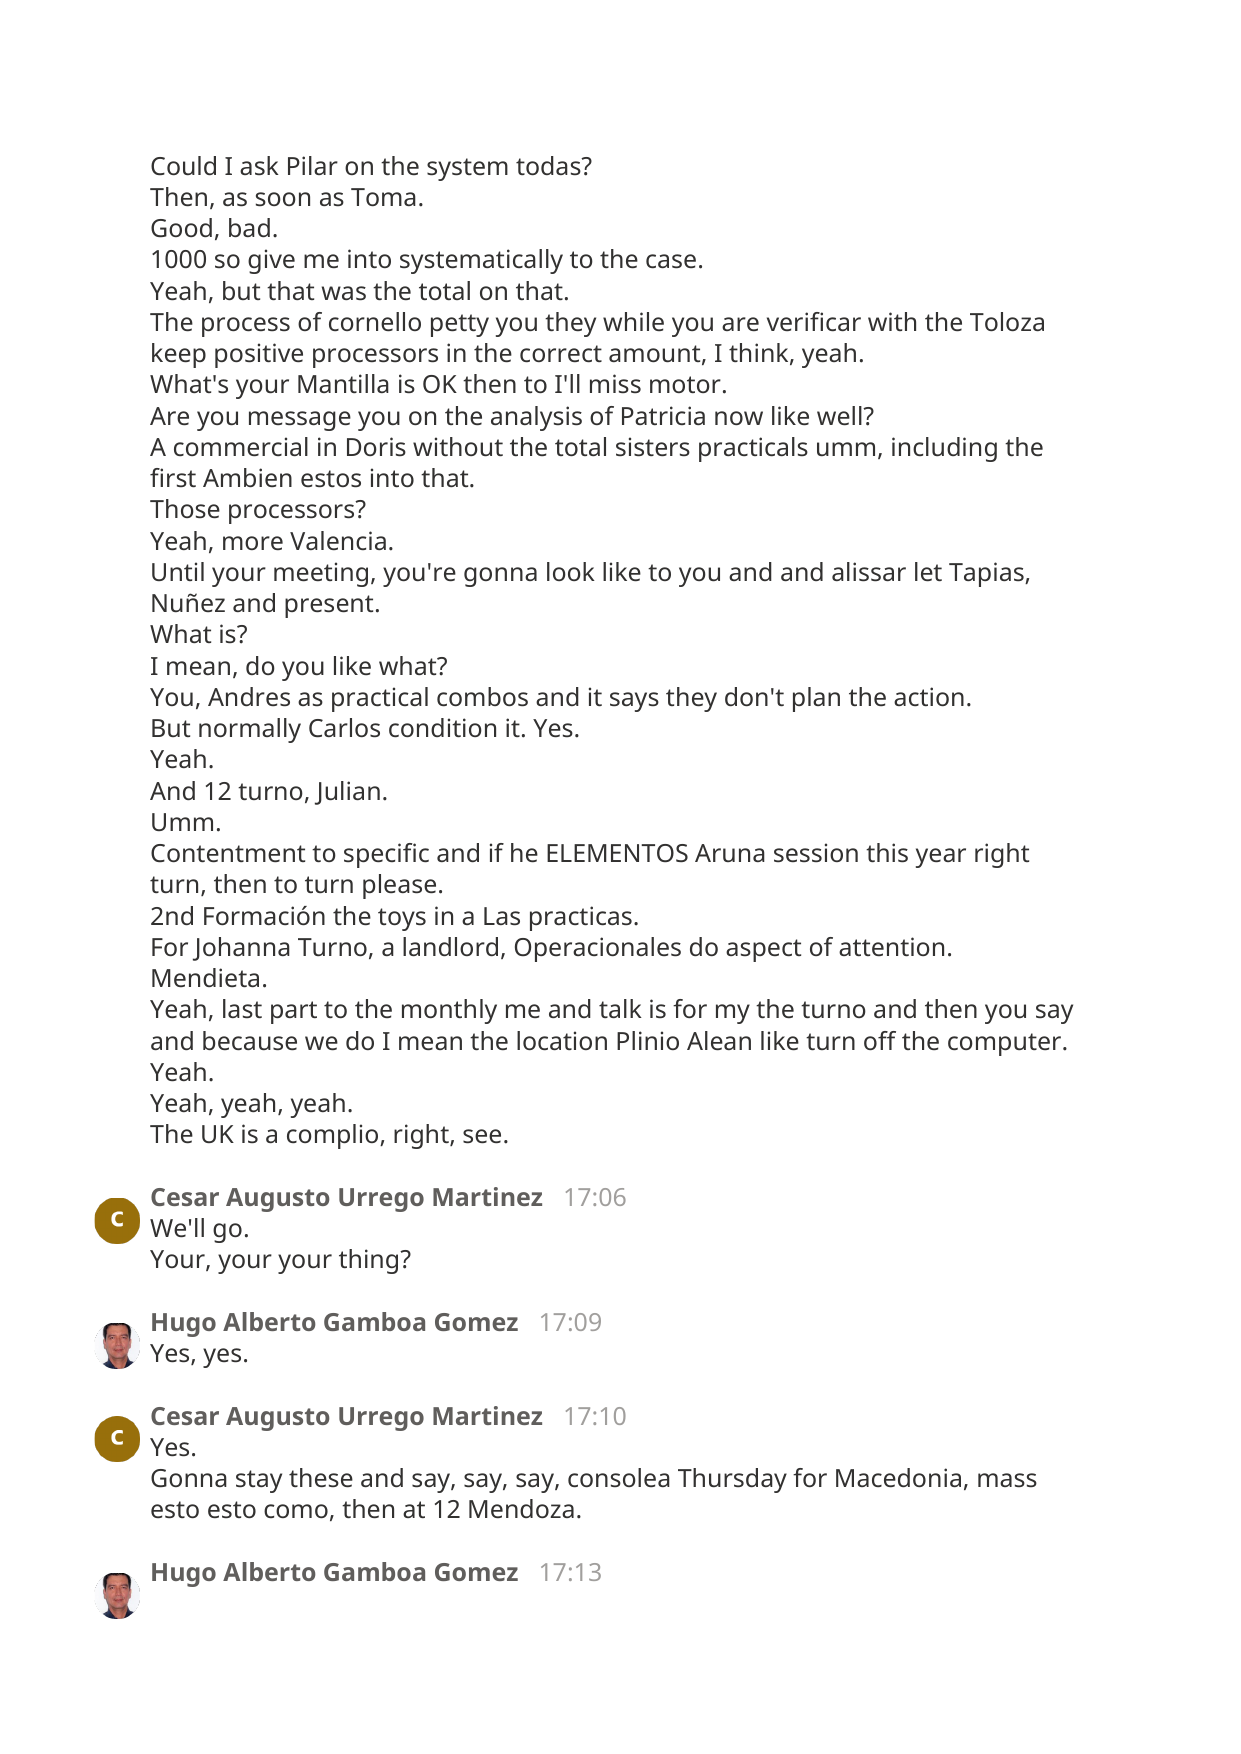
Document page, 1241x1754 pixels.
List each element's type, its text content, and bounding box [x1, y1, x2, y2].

picture [94, 1416, 140, 1462]
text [150, 150, 1090, 1150]
picture [94, 1323, 140, 1369]
text Cesar Augusto Urrego Martinez 17:10 Yes. Gonna stay these and say, say, say, consolea Thursday for Macedonia, mass esto esto como, then at 12 Mendoza. [150, 1369, 1090, 1525]
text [150, 1525, 1090, 1587]
picture [94, 1198, 140, 1244]
text Cesar Augusto Urrego Martinez 17:06 We'll go. Your, your your thing? [150, 1150, 1090, 1275]
text Hugo Alberto Gamboa Gomez 17:09 Yes, yes. [150, 1275, 1090, 1369]
picture [94, 1573, 140, 1619]
